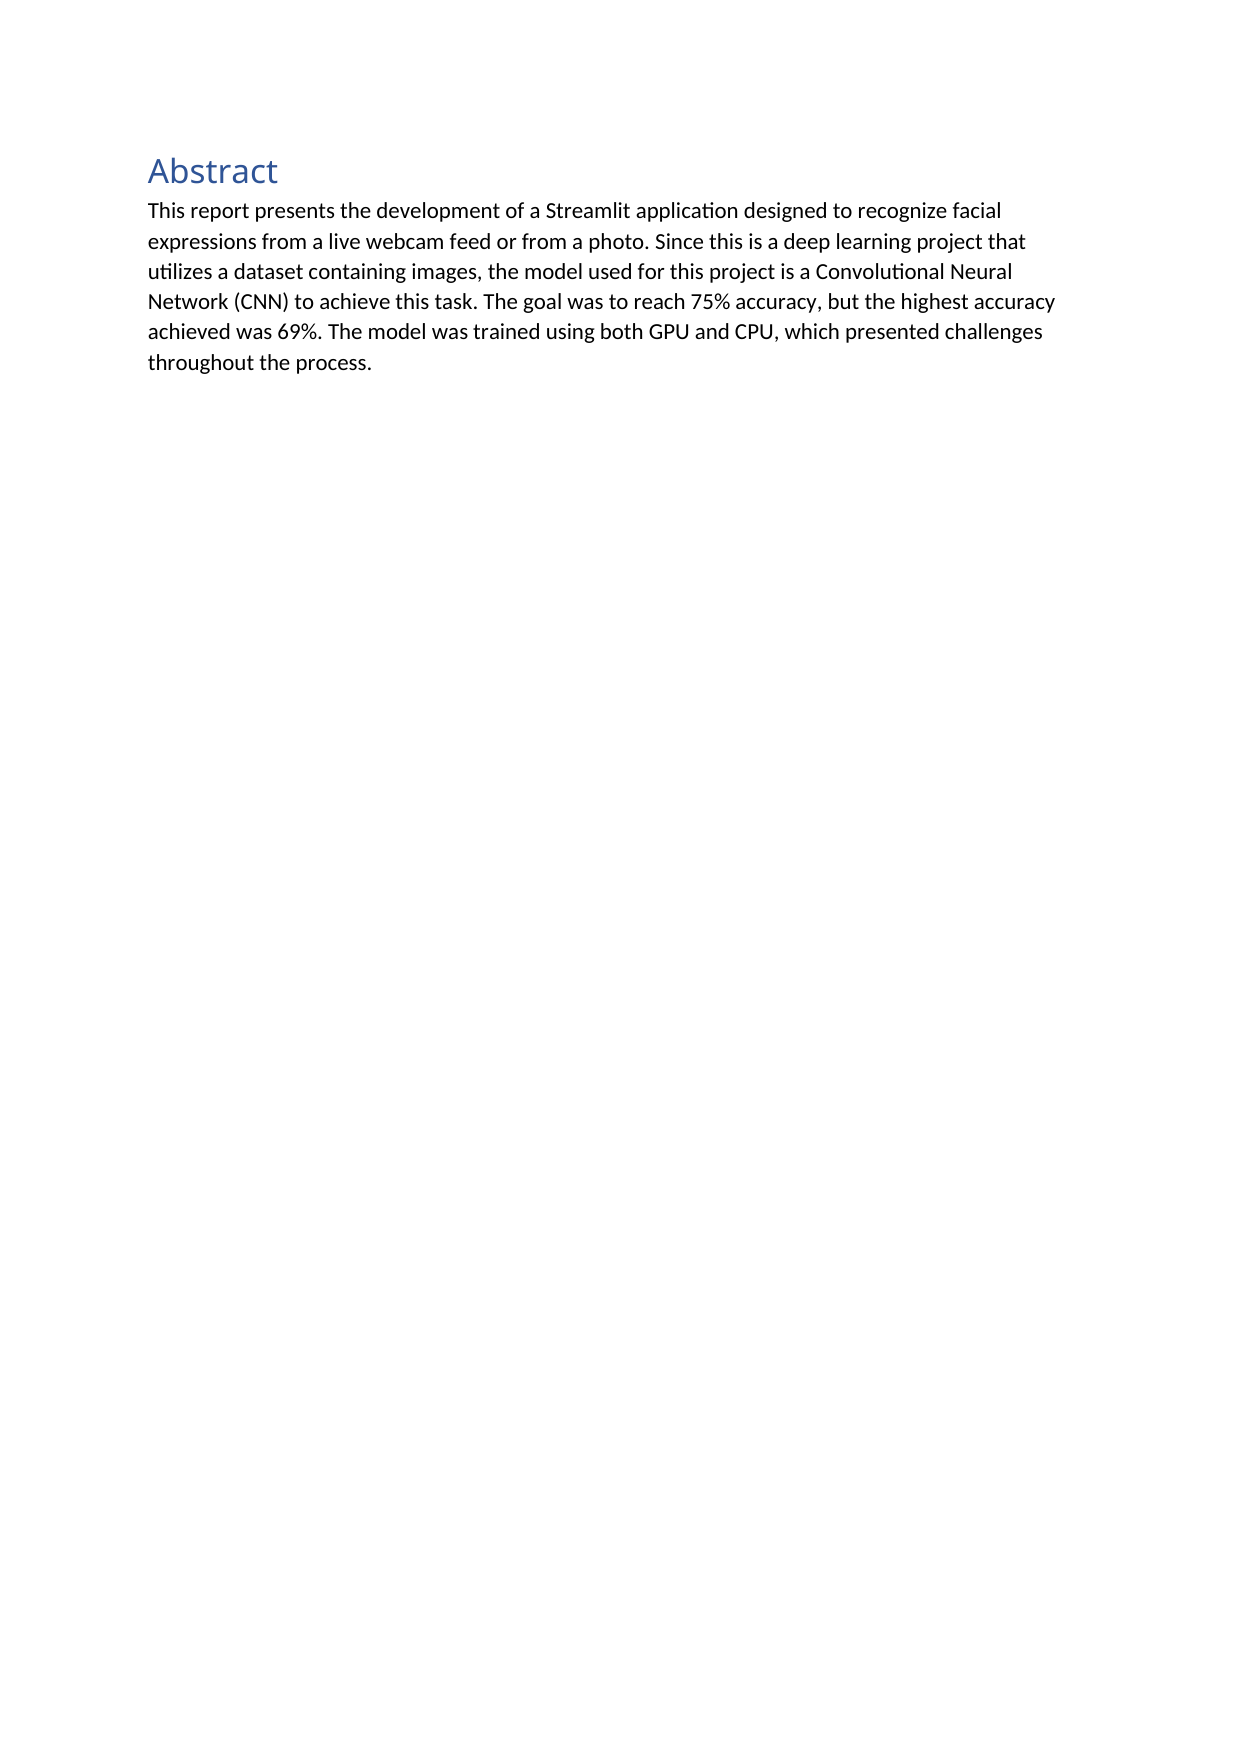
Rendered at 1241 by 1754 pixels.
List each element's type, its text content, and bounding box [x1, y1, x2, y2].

text This report presents the development of a Streamlit application designed to recognize facial expressions from a live webcam feed or from a photo. Since this is a deep learning project that utilizes a dataset containing images, the model used for this project is a Convolutional Neural Network (CNN) to achieve this task. The goal was to reach 75% accuracy, but the highest accuracy achieved was 69%. The model was trained using both GPU and CPU, which presented challenges throughout the process. [148, 197, 1093, 436]
subtitle Abstract [148, 148, 1093, 193]
